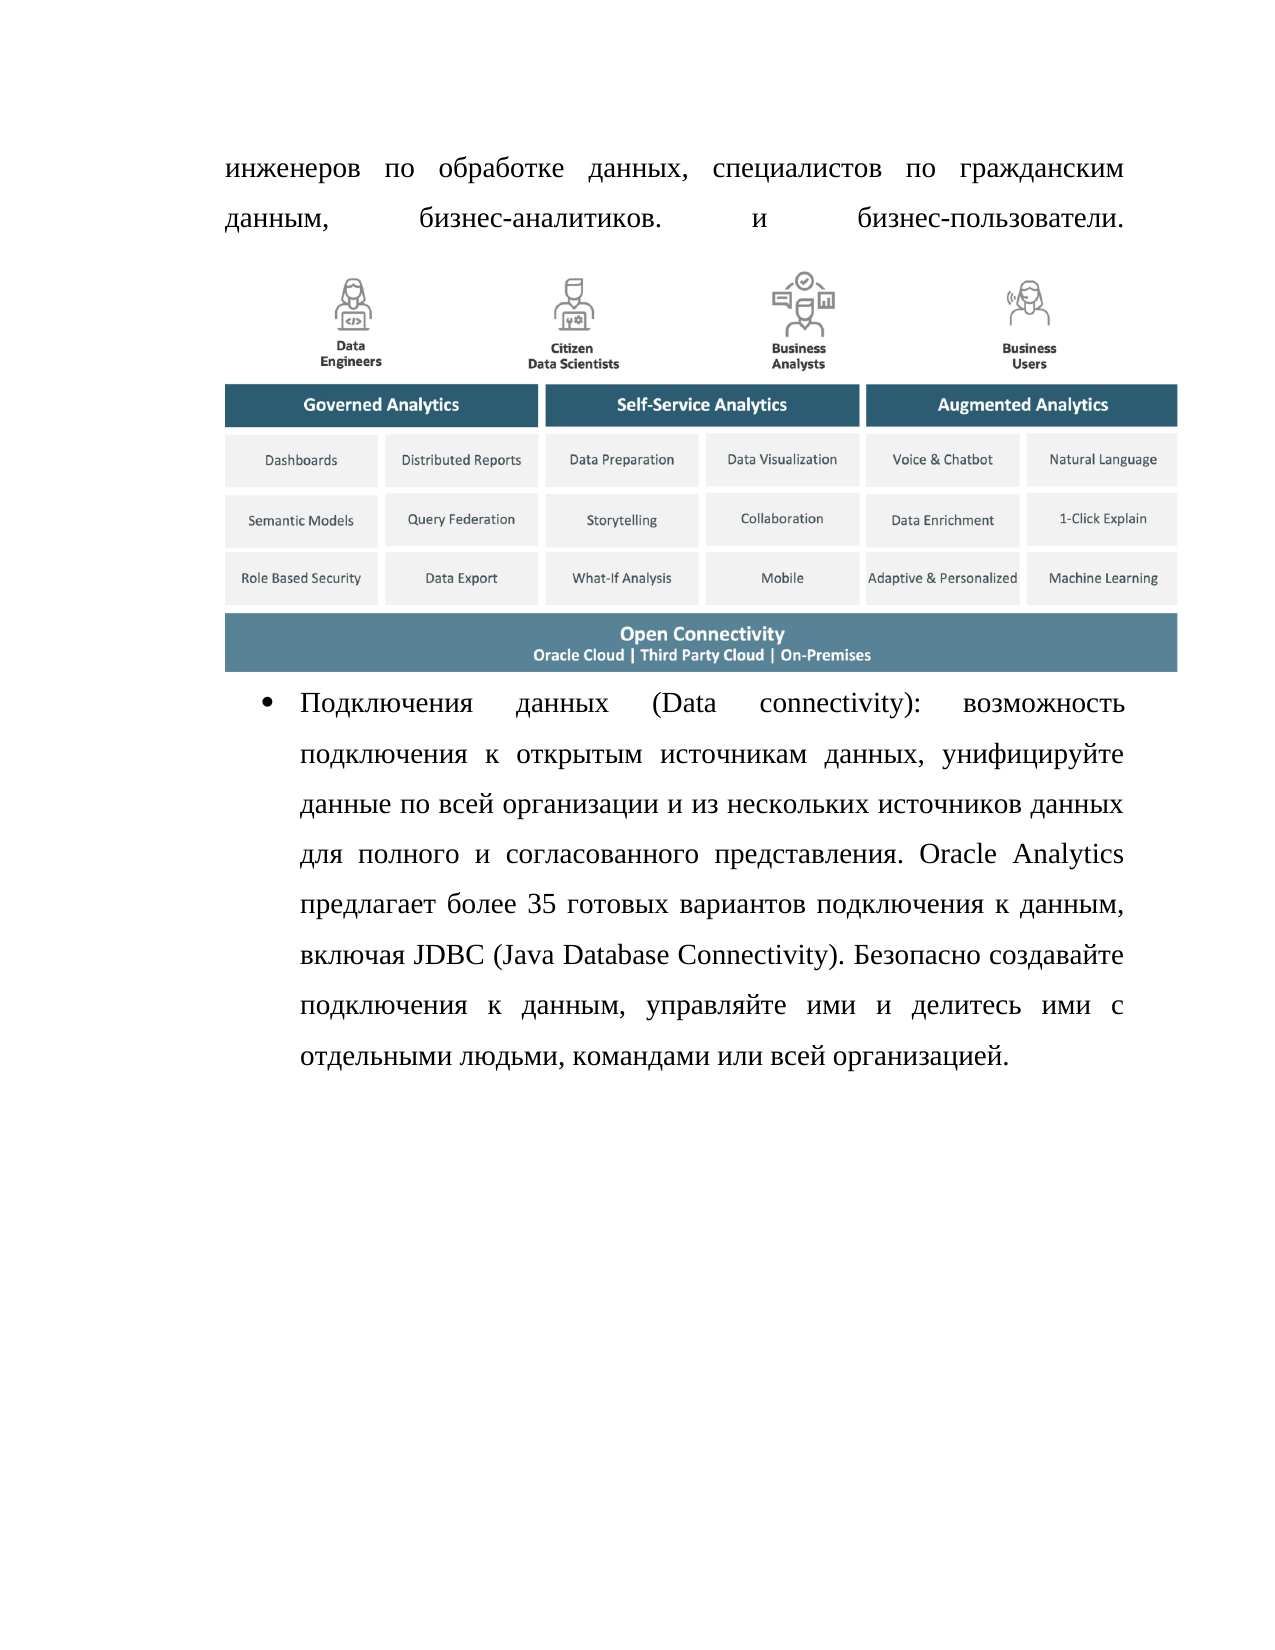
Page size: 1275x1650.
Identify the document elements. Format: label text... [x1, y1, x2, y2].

picture [225, 247, 1178, 672]
list Подключения данных (Data connectivity): возможность подключения к открытым источникам данных, унифицируйте данные по всей организации и из нескольких источников данных для полного и согласованного представления. Oracle Analytics предлагает более 35 готовых вариантов подключения к данным, включая JDBC (Java Database Connectivity). Безопасно создавайте подключения к данным, управляйте ими и делитесь ими с отдельными людьми, командами или всей организацией. [262, 685, 1125, 1071]
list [225, 150, 1125, 247]
